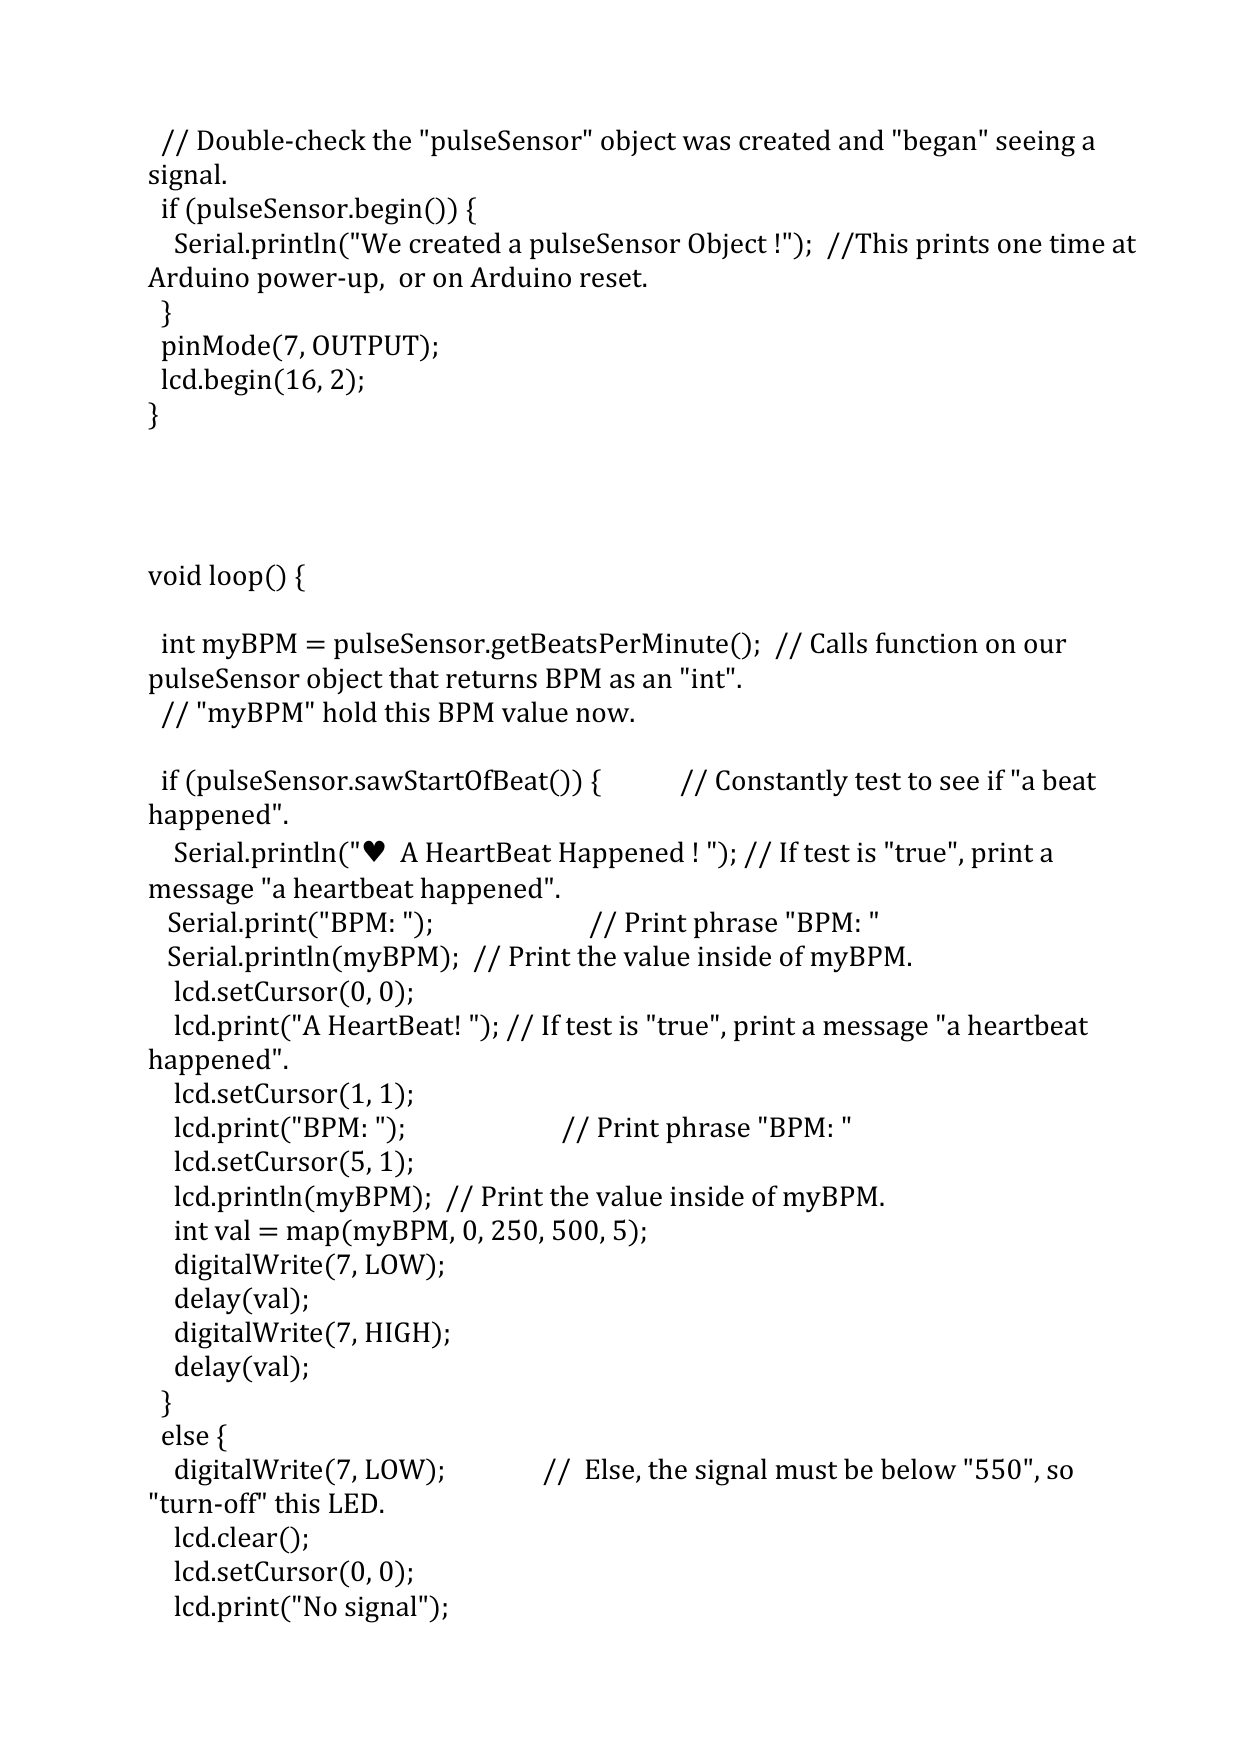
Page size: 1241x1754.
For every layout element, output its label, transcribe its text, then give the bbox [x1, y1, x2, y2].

text Serial.println("We created a pulseSensor Object !"); //This prints one time at Arduino power-up, or on Arduino reset. [148, 225, 1152, 294]
text } [148, 1383, 1152, 1417]
text if (pulseSensor.sawStartOfBeat()) { // Constantly test to see if "a beat happened". [148, 763, 1152, 831]
text Serial.print("BPM: "); // Print phrase "BPM: " [148, 905, 1152, 939]
text lcd.begin(16, 2); [148, 362, 1152, 396]
text Serial.println(myBPM); // Print the value inside of myBPM. [148, 939, 1152, 973]
text delay(val); [148, 1281, 1152, 1315]
text digitalWrite(7, HIGH); [148, 1315, 1152, 1349]
text Serial.println("♥ A HeartBeat Happened ! "); // If test is "true", print a message "a heartbeat happened". [148, 831, 1152, 905]
text void loop() { [148, 558, 1152, 592]
text lcd.print("No signal"); [148, 1588, 1152, 1622]
text digitalWrite(7, LOW); [148, 1247, 1152, 1281]
text lcd.println(myBPM); // Print the value inside of myBPM. [148, 1178, 1152, 1212]
text lcd.setCursor(0, 0); [148, 973, 1152, 1007]
text delay(val); [148, 1349, 1152, 1383]
text if (pulseSensor.begin()) { [148, 191, 1152, 225]
text // Double-check the "pulseSensor" object was created and "began" seeing a signal. [148, 123, 1152, 191]
text int myBPM = pulseSensor.getBeatsPerMinute(); // Calls function on our pulseSensor object that returns BPM as an "int". [148, 626, 1152, 694]
text lcd.clear(); [148, 1520, 1152, 1554]
text digitalWrite(7, LOW); // Else, the signal must be below "550", so "turn-off" this LED. [148, 1452, 1152, 1520]
text // "myBPM" hold this BPM value now. [148, 694, 1152, 729]
text lcd.setCursor(1, 1); [148, 1076, 1152, 1110]
text lcd.setCursor(0, 0); [148, 1554, 1152, 1588]
text else { [148, 1417, 1152, 1452]
text lcd.setCursor(5, 1); [148, 1144, 1152, 1178]
text } [148, 396, 1152, 430]
text int val = map(myBPM, 0, 250, 500, 5); [148, 1212, 1152, 1247]
text } [148, 294, 1152, 328]
text lcd.print("BPM: "); // Print phrase "BPM: " [148, 1110, 1152, 1144]
text pinMode(7, OUTPUT); [148, 328, 1152, 362]
text lcd.print("A HeartBeat! "); // If test is "true", print a message "a heartbeat happened". [148, 1007, 1152, 1076]
